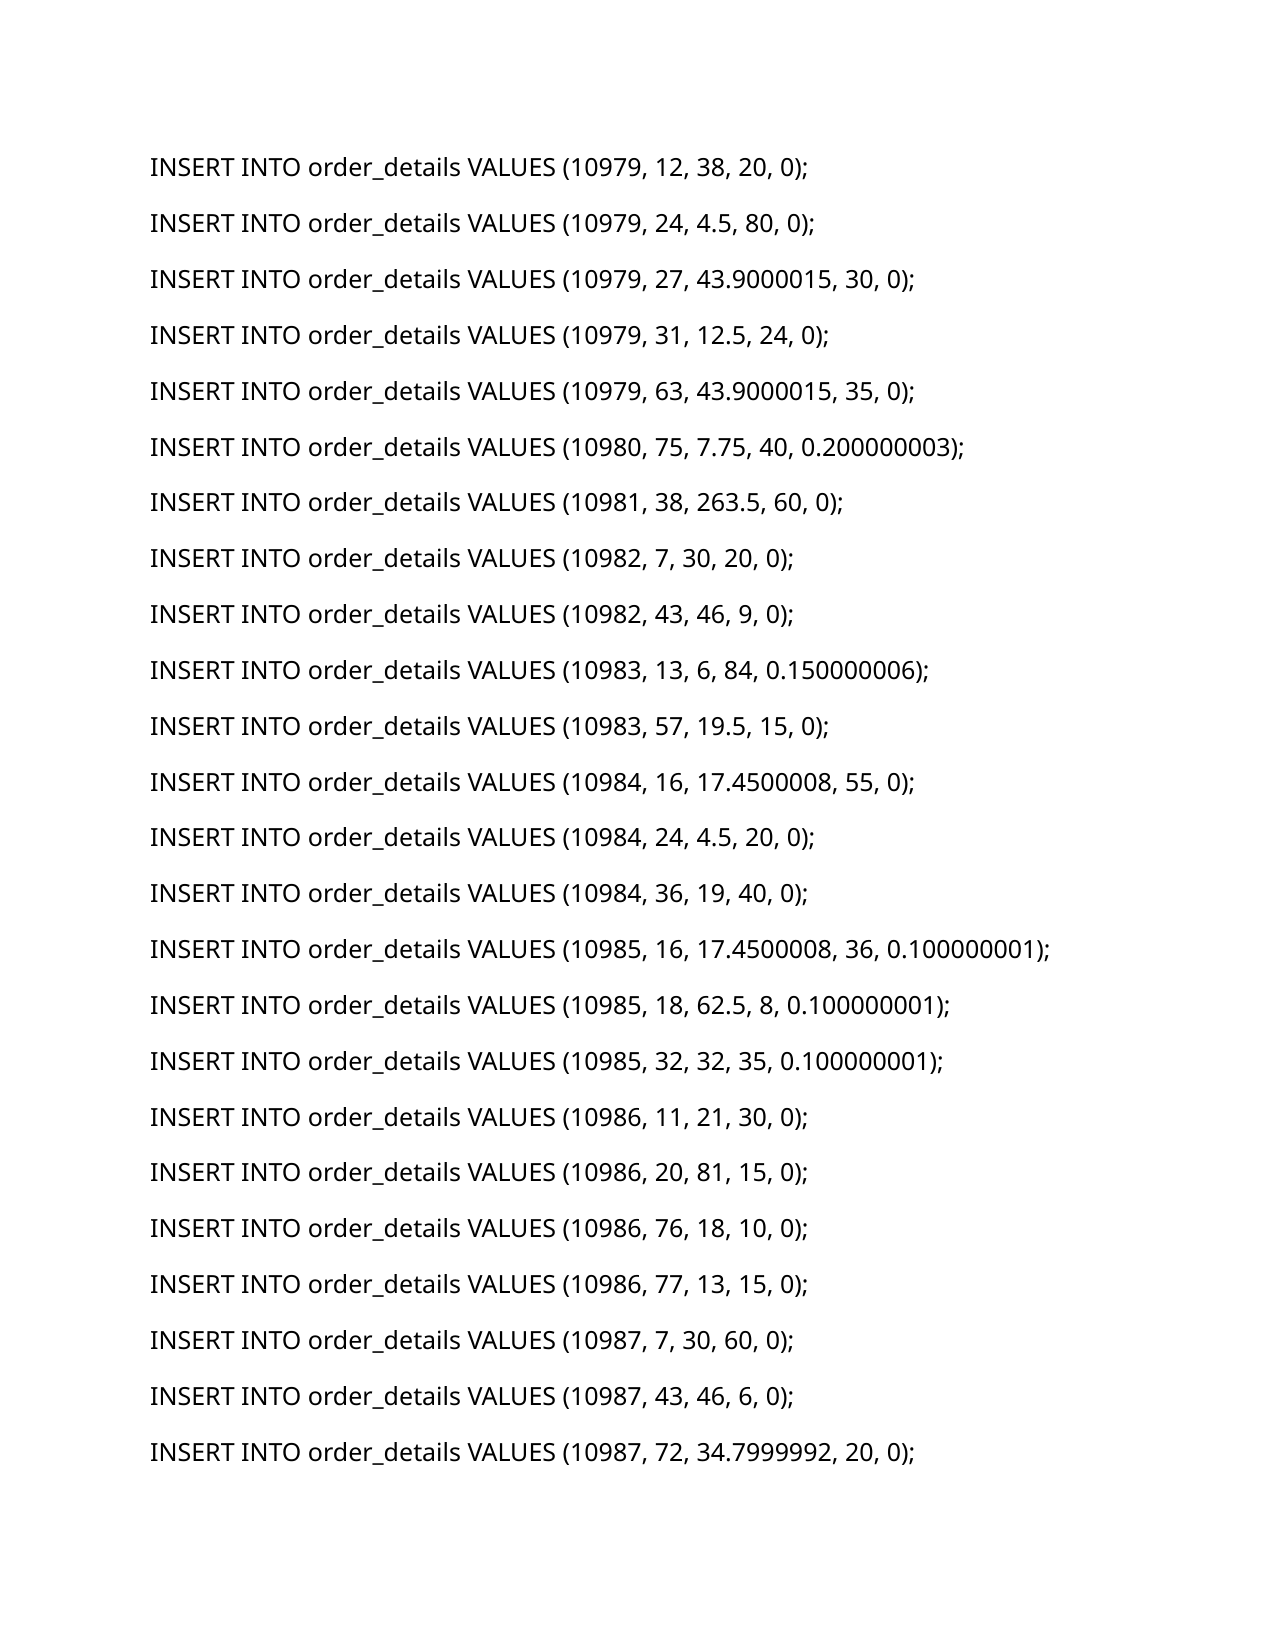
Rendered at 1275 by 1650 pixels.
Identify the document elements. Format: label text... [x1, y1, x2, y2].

text INSERT INTO order_details VALUES (10979, 27, 43.9000015, 30, 0); [150, 262, 1125, 296]
text INSERT INTO order_details VALUES (10986, 77, 13, 15, 0); [150, 1267, 1125, 1301]
text INSERT INTO order_details VALUES (10987, 72, 34.7999992, 20, 0); [150, 1434, 1125, 1468]
text INSERT INTO order_details VALUES (10986, 20, 81, 15, 0); [150, 1155, 1125, 1189]
text INSERT INTO order_details VALUES (10979, 63, 43.9000015, 35, 0); [150, 373, 1125, 407]
text INSERT INTO order_details VALUES (10979, 12, 38, 20, 0); [150, 150, 1125, 184]
text INSERT INTO order_details VALUES (10986, 76, 18, 10, 0); [150, 1211, 1125, 1245]
text INSERT INTO order_details VALUES (10982, 7, 30, 20, 0); [150, 541, 1125, 575]
text INSERT INTO order_details VALUES (10986, 11, 21, 30, 0); [150, 1099, 1125, 1133]
text INSERT INTO order_details VALUES (10979, 24, 4.5, 80, 0); [150, 206, 1125, 240]
text INSERT INTO order_details VALUES (10984, 16, 17.4500008, 55, 0); [150, 764, 1125, 798]
text INSERT INTO order_details VALUES (10985, 18, 62.5, 8, 0.100000001); [150, 987, 1125, 1022]
text INSERT INTO order_details VALUES (10980, 75, 7.75, 40, 0.200000003); [150, 429, 1125, 463]
text INSERT INTO order_details VALUES (10981, 38, 263.5, 60, 0); [150, 485, 1125, 519]
text INSERT INTO order_details VALUES (10985, 32, 32, 35, 0.100000001); [150, 1043, 1125, 1077]
text INSERT INTO order_details VALUES (10987, 43, 46, 6, 0); [150, 1378, 1125, 1412]
text INSERT INTO order_details VALUES (10984, 36, 19, 40, 0); [150, 876, 1125, 910]
text INSERT INTO order_details VALUES (10983, 13, 6, 84, 0.150000006); [150, 652, 1125, 687]
text INSERT INTO order_details VALUES (10987, 7, 30, 60, 0); [150, 1322, 1125, 1357]
text INSERT INTO order_details VALUES (10982, 43, 46, 9, 0); [150, 597, 1125, 631]
text INSERT INTO order_details VALUES (10984, 24, 4.5, 20, 0); [150, 820, 1125, 854]
text INSERT INTO order_details VALUES (10983, 57, 19.5, 15, 0); [150, 708, 1125, 742]
text INSERT INTO order_details VALUES (10979, 31, 12.5, 24, 0); [150, 317, 1125, 352]
text INSERT INTO order_details VALUES (10985, 16, 17.4500008, 36, 0.100000001); [150, 932, 1125, 966]
